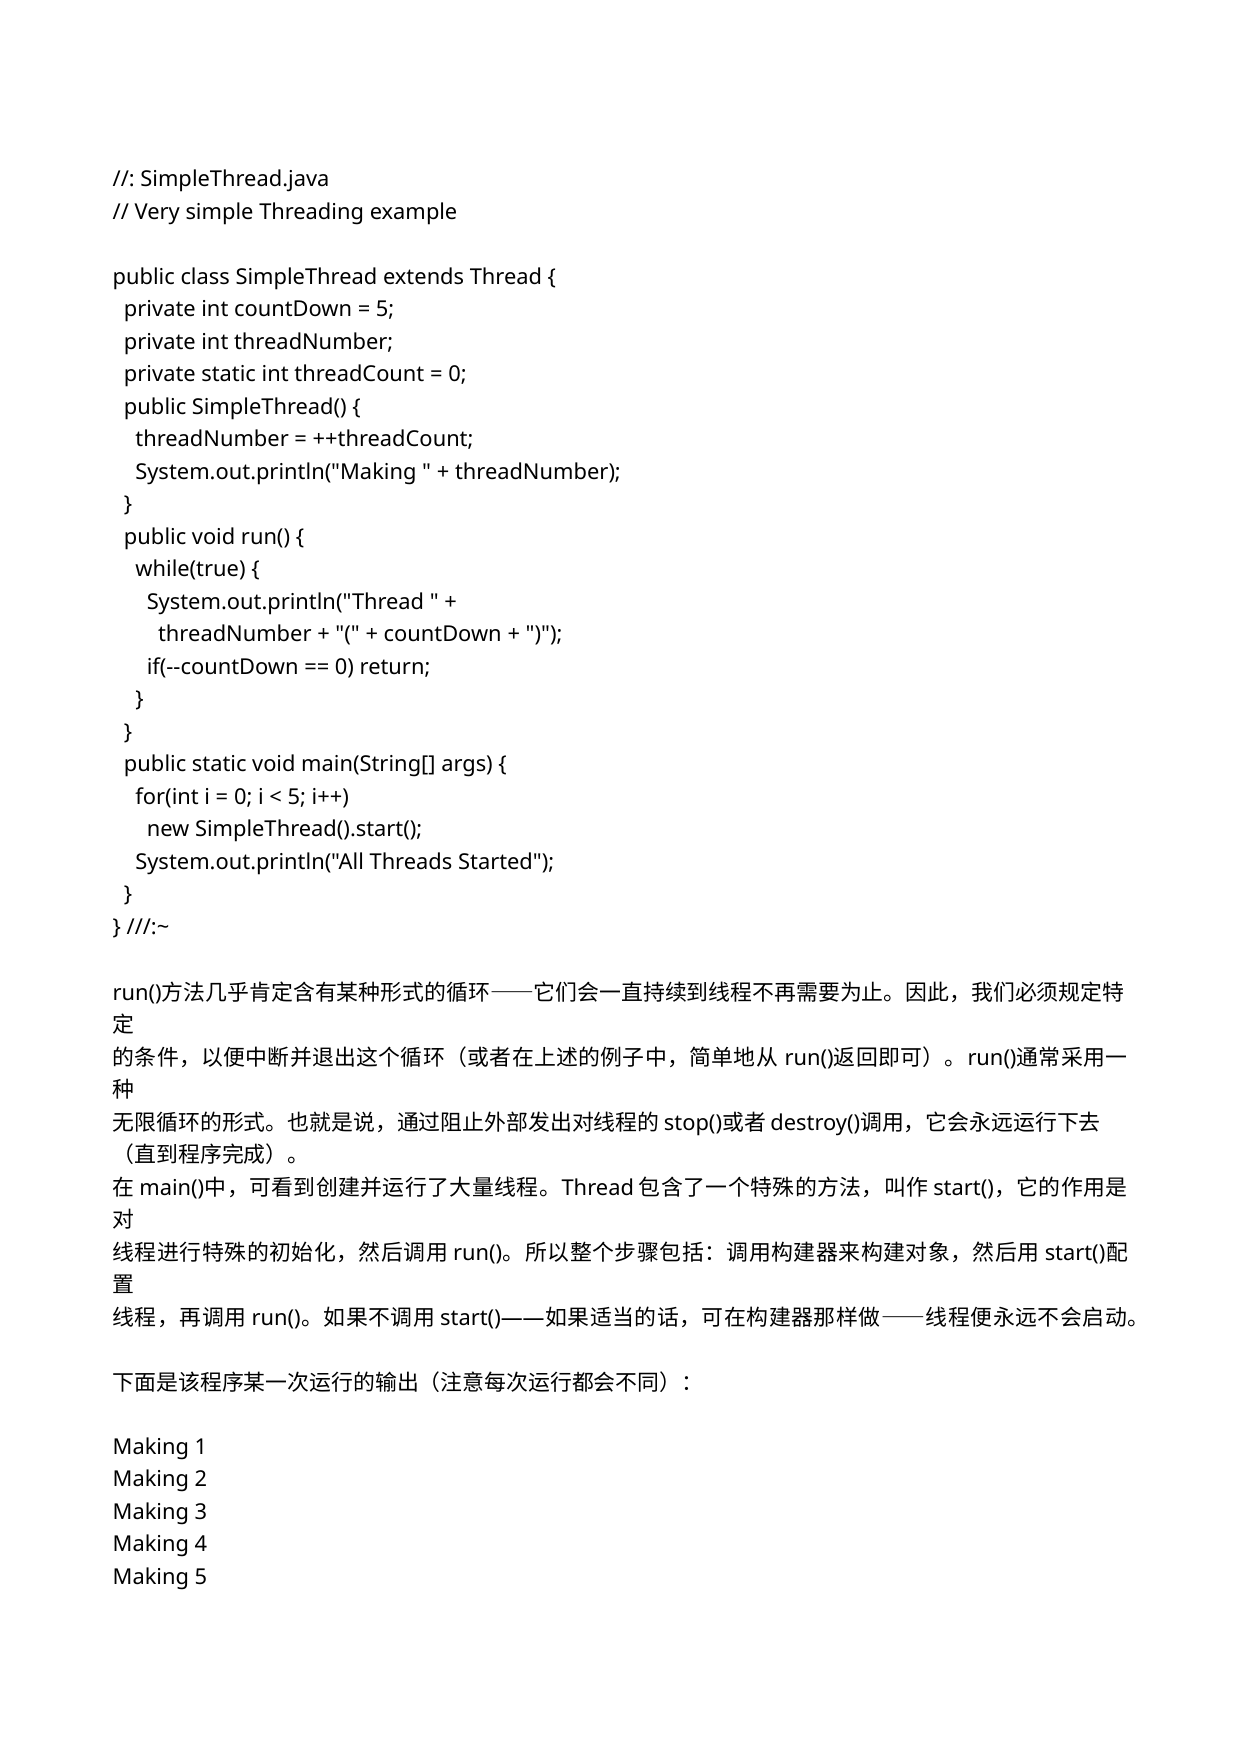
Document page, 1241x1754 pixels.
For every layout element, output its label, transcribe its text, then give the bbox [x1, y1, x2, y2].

text while(true) { [112, 552, 1128, 584]
text new SimpleThread().start(); [112, 812, 1128, 844]
text } [112, 714, 1128, 747]
text Making 5 [112, 1559, 1128, 1592]
text System.out.println("Thread " + [112, 584, 1128, 617]
text Making 2 [112, 1462, 1128, 1494]
text threadNumber = ++threadCount; [112, 422, 1128, 454]
text } [112, 487, 1128, 519]
text 无限循环的形式。也就是说，通过阻止外部发出对线程的stop()或者destroy()调用，它会永远运行下去 [112, 1104, 1128, 1137]
text run()方法几乎肯定含有某种形式的循环——它们会一直持续到线程不再需要为止。因此，我们必须规定特定 [112, 974, 1128, 1039]
text private static int threadCount = 0; [112, 357, 1128, 389]
text public class SimpleThread extends Thread { [112, 259, 1128, 292]
text Making 1 [112, 1429, 1128, 1462]
text } [112, 877, 1128, 909]
text if(--countDown == 0) return; [112, 649, 1128, 682]
text // Very simple Threading example [112, 194, 1128, 227]
text public SimpleThread() { [112, 389, 1128, 422]
text 下面是该程序某一次运行的输出（注意每次运行都会不同）： [112, 1364, 1128, 1397]
text Making 3 [112, 1494, 1128, 1527]
text } [112, 682, 1128, 714]
text 的条件，以便中断并退出这个循环（或者在上述的例子中，简单地从run()返回即可）。run()通常采用一种 [112, 1039, 1128, 1104]
text for(int i = 0; i < 5; i++) [112, 779, 1128, 812]
text 在main()中，可看到创建并运行了大量线程。Thread包含了一个特殊的方法，叫作start()，它的作用是对 [112, 1169, 1128, 1234]
text private int countDown = 5; [112, 292, 1128, 324]
text //: SimpleThread.java [112, 162, 1128, 194]
text public void run() { [112, 519, 1128, 552]
text threadNumber + "(" + countDown + ")"); [112, 617, 1128, 649]
text Making 4 [112, 1527, 1128, 1559]
text 线程，再调用run()。如果不调用start()——如果适当的话，可在构建器那样做——线程便永远不会启动。 [112, 1299, 1128, 1364]
text private int threadNumber; [112, 324, 1128, 357]
text 线程进行特殊的初始化，然后调用run()。所以整个步骤包括：调用构建器来构建对象，然后用start()配置 [112, 1234, 1128, 1299]
text public static void main(String[] args) { [112, 747, 1128, 779]
text System.out.println("Making " + threadNumber); [112, 454, 1128, 487]
text （直到程序完成）。 [112, 1137, 1128, 1169]
text } ///:~ [112, 909, 1128, 942]
text System.out.println("All Threads Started"); [112, 844, 1128, 877]
